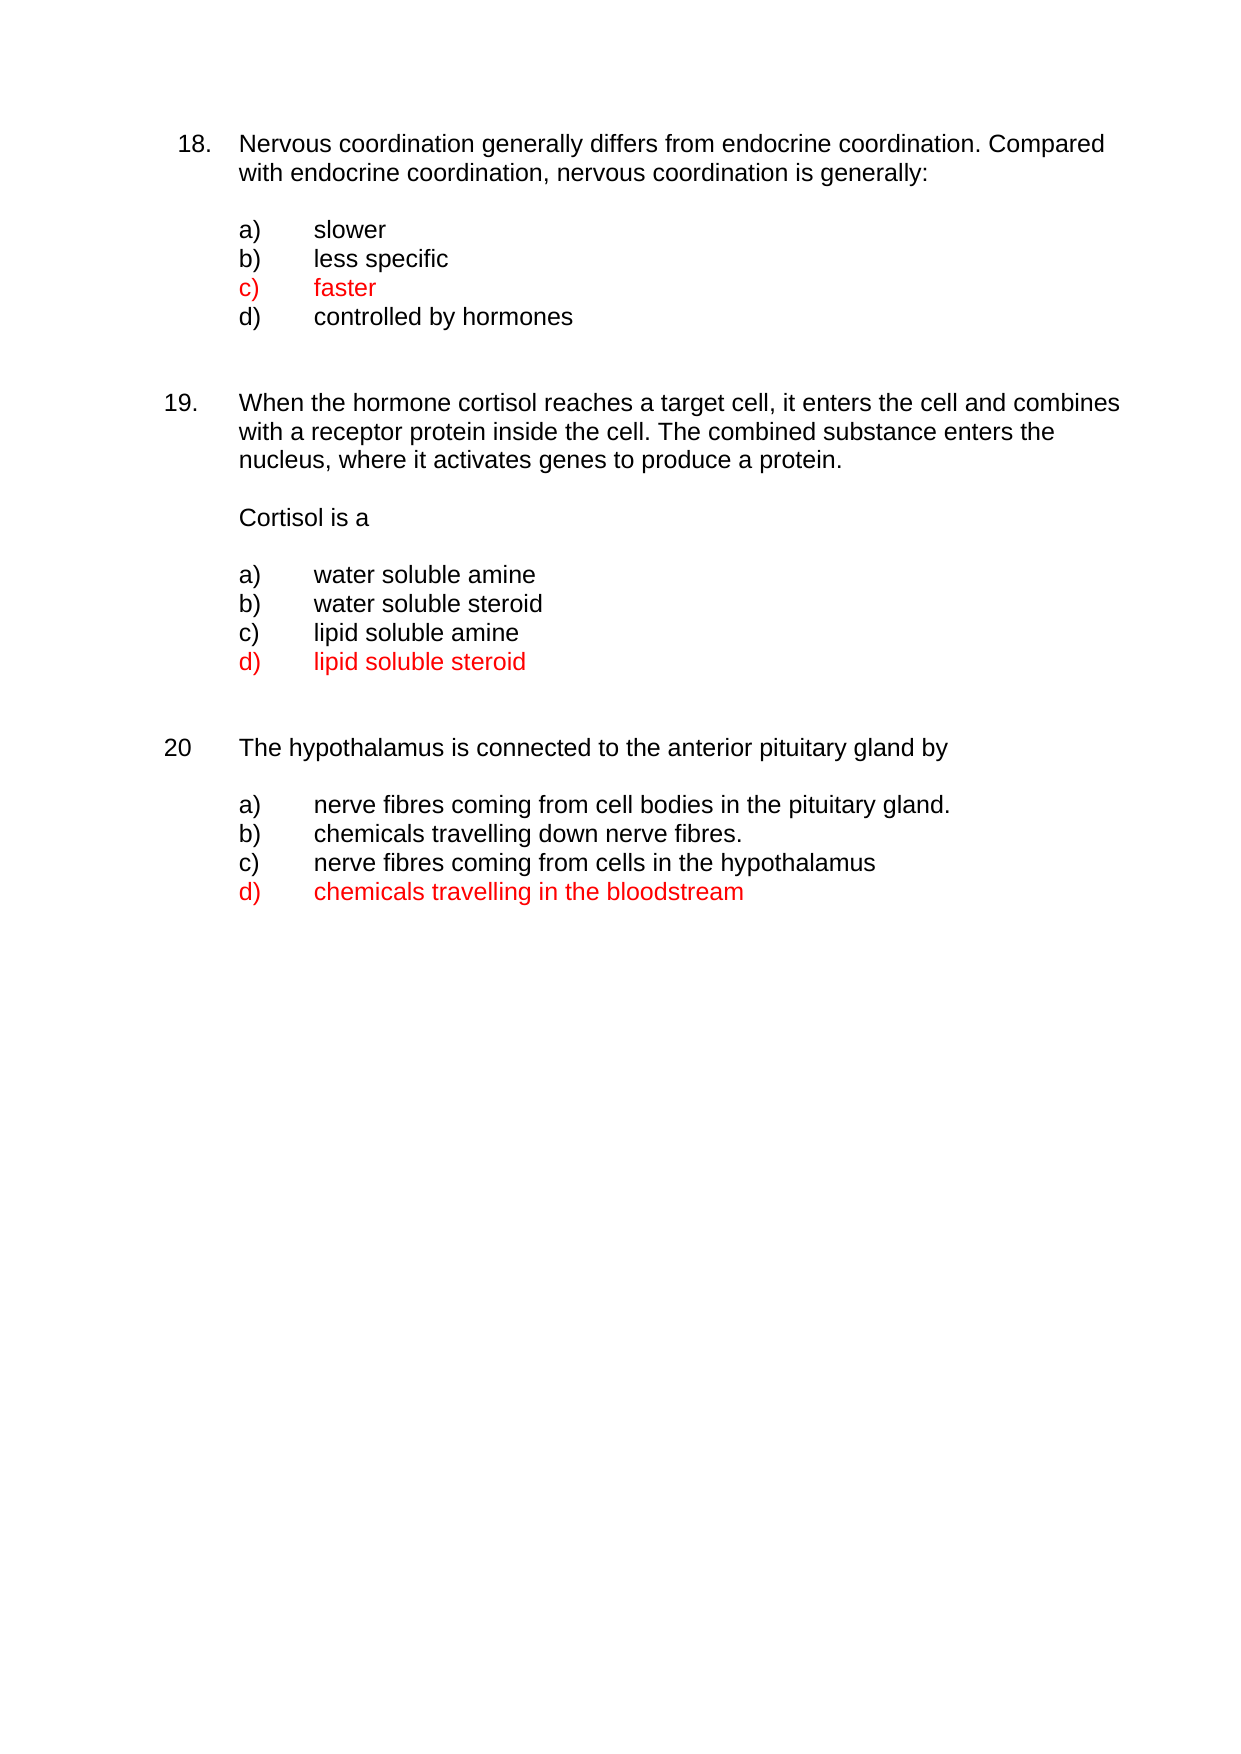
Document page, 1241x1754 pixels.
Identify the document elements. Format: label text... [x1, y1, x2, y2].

text c) nerve fibres coming from cells in the hypothalamus [166, 848, 1122, 877]
text b) chemicals travelling down nerve fibres. [166, 819, 1122, 848]
text 19. When the hormone cortisol reaches a target cell, it enters the cell and combines with a receptor protein inside the cell. The combined substance enters the nucleus, where it activates genes to produce a protein. [164, 388, 1122, 474]
text b) water soluble steroid [239, 589, 1122, 618]
text d) lipid soluble steroid [239, 647, 1122, 675]
text a) nerve fibres coming from cell bodies in the pituitary gland. [166, 790, 1122, 819]
text Cortisol is a [164, 503, 1122, 532]
text a) slower b) less specific c) faster d) controlled by hormones [239, 187, 1152, 330]
text 20 The hypothalamus is connected to the anterior pituitary gland by [164, 733, 1122, 762]
text a) water soluble amine [239, 560, 1122, 589]
text with endocrine coordination, nervous coordination is generally: [177, 158, 1152, 187]
text d) chemicals travelling in the bloodstream [166, 877, 1122, 905]
text c) lipid soluble amine [239, 618, 1122, 647]
text 18. Nervous coordination generally differs from endocrine coordination. Compared [177, 129, 1152, 158]
